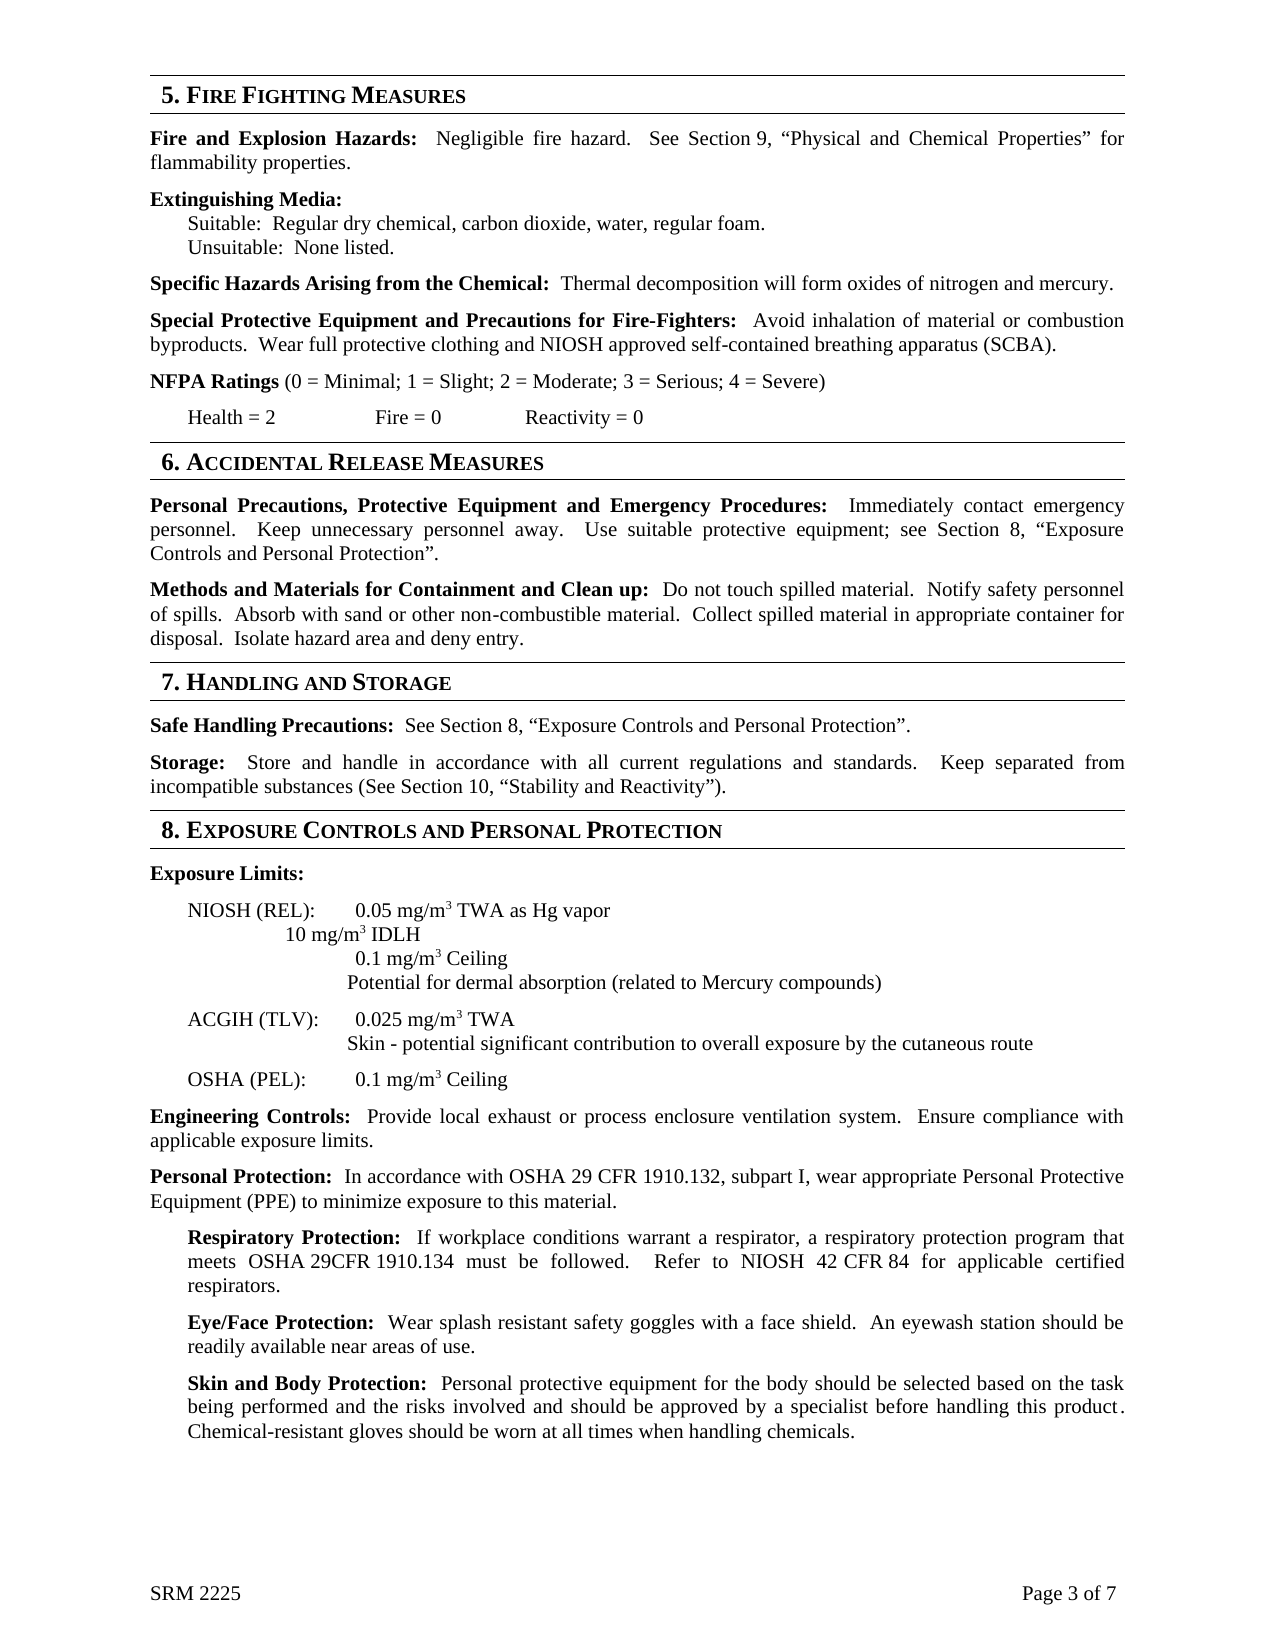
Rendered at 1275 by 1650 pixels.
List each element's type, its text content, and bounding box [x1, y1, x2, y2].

text Eye/Face Protection: Wear splash resistant safety goggles with a face shield. An eyewash station should be readily available near areas of use. [187, 1310, 1125, 1358]
text NIOSH (REL): 0.05 mg/m3 TWA as Hg vapor [187, 898, 1125, 922]
text NFPA Ratings (0 = Minimal; 1 = Slight; 2 = Moderate; 3 = Serious; 4 = Severe) [150, 368, 1125, 393]
text Special Protective Equipment and Precautions for Fire-Fighters: Avoid inhalation of material or combustion byproducts. Wear full protective clothing and NIOSH approved self-contained breathing apparatus (SCBA). [150, 308, 1125, 356]
table_header 8. EXPOSURE CONTROLS AND PERSONAL PROTECTION [150, 811, 1125, 848]
text Exposure Limits: [150, 861, 1125, 885]
table_header 6. ACCIDENTAL RELEASE MEASURES [150, 443, 1125, 479]
table_header 7. HANDLING AND STORAGE [150, 663, 1125, 699]
text Fire and Explosion Hazards: Negligible fire hazard. See Section 9, “Physical and Chemical Properties” for flammability properties. [150, 126, 1125, 174]
text Safe Handling Precautions: See Section 8, “Exposure Controls and Personal Protection”. [150, 713, 1125, 737]
text Unsuitable: None listed. [150, 235, 1125, 259]
text Personal Protection: In accordance with OSHA 29 CFR 1910.132, subpart I, wear appropriate Personal Protective Equipment (PPE) to minimize exposure to this material. [150, 1164, 1125, 1213]
text OSHA (PEL): 0.1 mg/m3 Ceiling [187, 1067, 1125, 1091]
text 10 mg/m3 IDLH [187, 922, 1125, 946]
text Extinguishing Media: [150, 187, 1125, 211]
text Skin - potential significant contribution to overall exposure by the cutaneous route [347, 1031, 1125, 1055]
text Specific Hazards Arising from the Chemical: Thermal decomposition will form oxides of nitrogen and mercury. [150, 271, 1125, 295]
text Personal Precautions, Protective Equipment and Emergency Procedures: Immediately contact emergency personnel. Keep unnecessary personnel away. Use suitable protective equipment; see Section 8, “Exposure Controls and Personal Protection”. [150, 493, 1125, 565]
text Potential for dermal absorption (related to Mercury compounds) [187, 970, 1125, 994]
text ACGIH (TLV): 0.025 mg/m3 TWA [187, 1007, 1125, 1031]
text Suitable: Regular dry chemical, carbon dioxide, water, regular foam. [150, 211, 1125, 235]
table_header 5. FIRE FIGHTING MEASURES [150, 76, 1125, 112]
text Skin and Body Protection: Personal protective equipment for the body should be selected based on the task being performed and the risks involved and should be approved by a specialist before handling this product. Chemical-resistant gloves should be worn at all times when handling chemicals. [187, 1370, 1125, 1443]
text Methods and Materials for Containment and Clean up: Do not touch spilled material. Notify safety personnel of spills. Absorb with sand or other non-combustible material. Collect spilled material in appropriate container for disposal. Isolate hazard area and deny entry. [150, 577, 1125, 649]
text Engineering Controls: Provide local exhaust or process enclosure ventilation system. Ensure compliance with applicable exposure limits. [150, 1104, 1125, 1152]
text Health = 2 Fire = 0 Reactivity = 0 [150, 405, 1125, 429]
text 0.1 mg/m3 Ceiling [187, 946, 1125, 970]
text Storage: Store and handle in accordance with all current regulations and standards. Keep separated from incompatible substances (See Section 10, “Stability and Reactivity”). [150, 750, 1125, 798]
text Respiratory Protection: If workplace conditions warrant a respirator, a respiratory protection program that meets OSHA 29CFR 1910.134 must be followed. Refer to NIOSH 42 CFR 84 for applicable certified respirators. [187, 1225, 1125, 1297]
